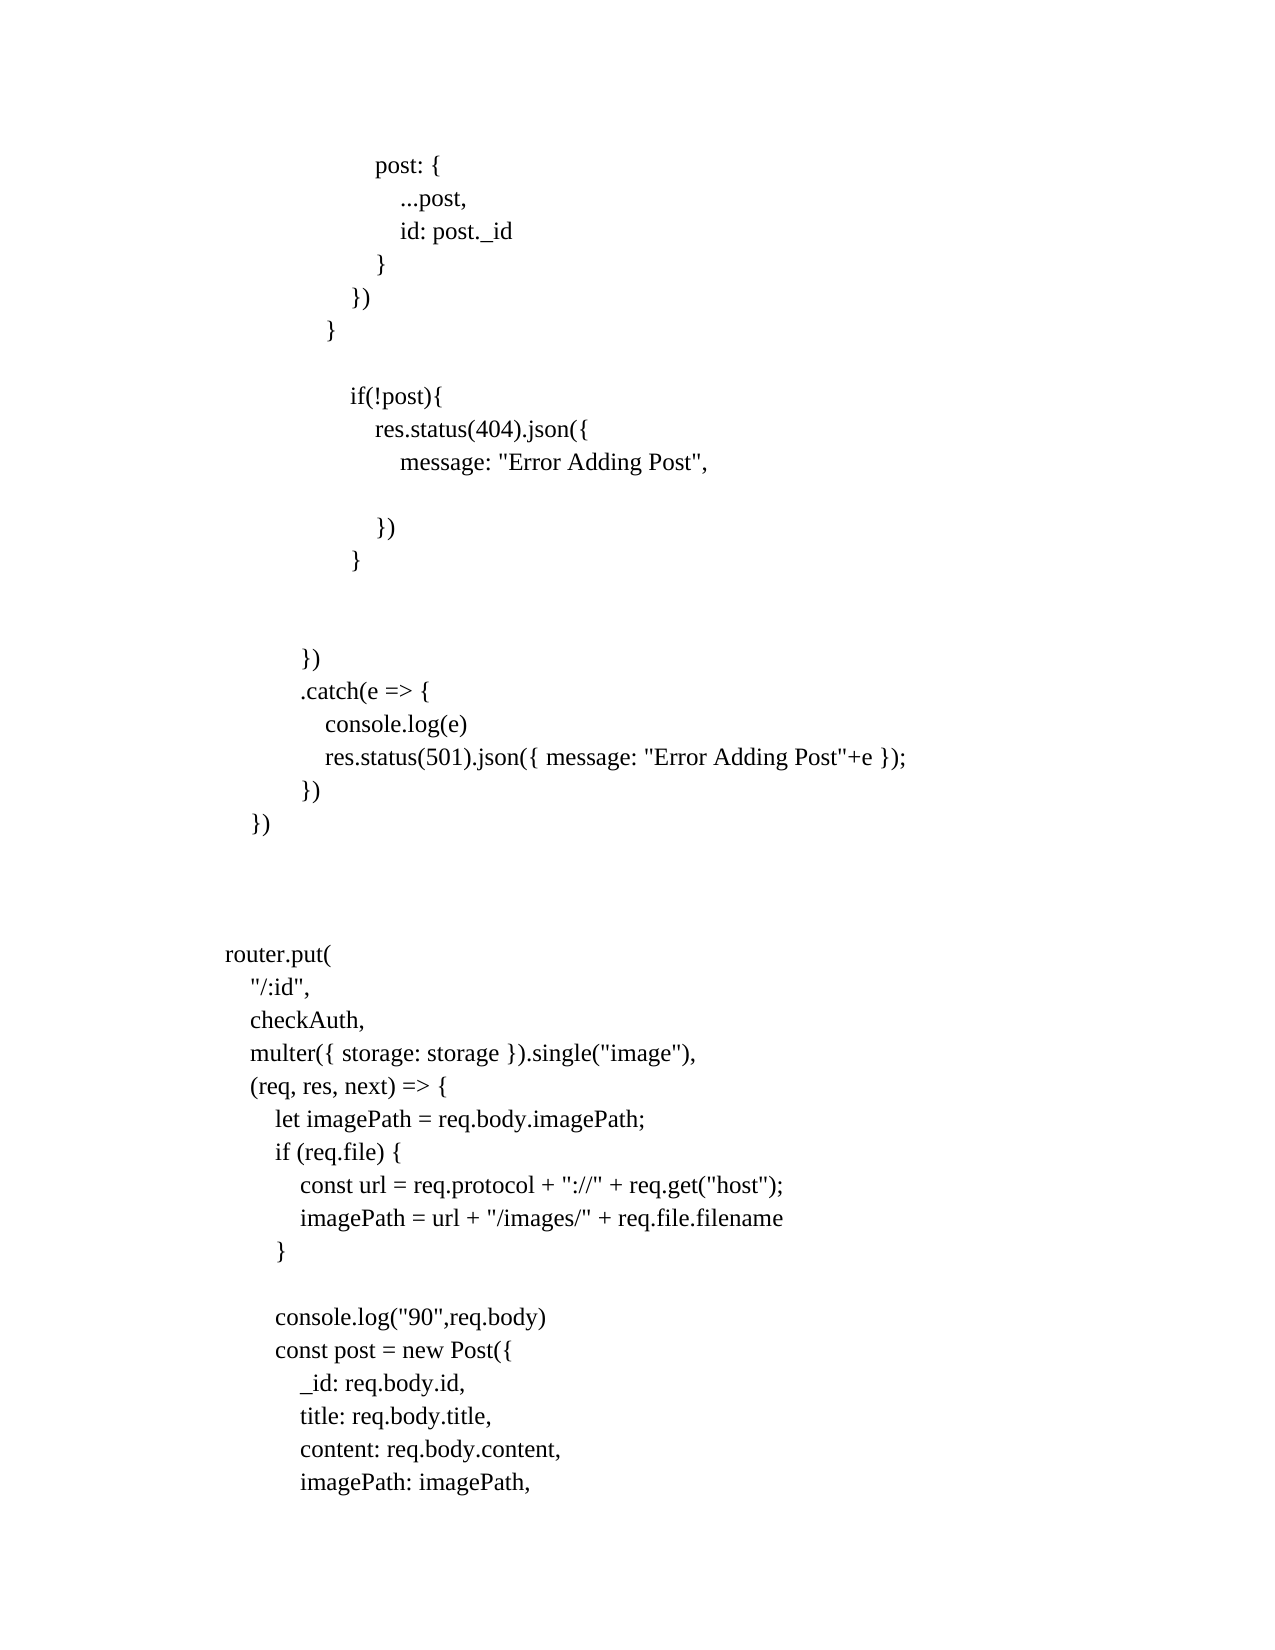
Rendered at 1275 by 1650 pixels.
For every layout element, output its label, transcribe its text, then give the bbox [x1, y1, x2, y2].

list "/:id", [225, 972, 1125, 1001]
list .catch(e => { [225, 676, 1125, 704]
list const url = req.protocol + "://" + req.get("host"); [225, 1170, 1125, 1199]
list if (req.file) { [225, 1137, 1125, 1166]
list (req, res, next) => { [225, 1071, 1125, 1100]
list }) [225, 775, 1125, 804]
list } [225, 315, 1125, 344]
list } [225, 545, 1125, 574]
list }) [225, 512, 1125, 541]
list res.status(404).json({ [225, 414, 1125, 443]
list console.log(e) [225, 709, 1125, 738]
list }) [225, 808, 1125, 837]
list let imagePath = req.body.imagePath; [225, 1104, 1125, 1133]
list message: "Error Adding Post", [225, 447, 1125, 476]
list imagePath = url + "/images/" + req.file.filename [225, 1203, 1125, 1232]
list post: { [225, 150, 1125, 179]
list _id: req.body.id, [225, 1368, 1125, 1397]
list } [225, 1236, 1125, 1265]
list console.log("90",req.body) [225, 1302, 1125, 1331]
list content: req.body.content, [225, 1434, 1125, 1463]
list ...post, [225, 183, 1125, 212]
list multer({ storage: storage }).single("image"), [225, 1038, 1125, 1067]
list } [225, 249, 1125, 278]
list title: req.body.title, [225, 1401, 1125, 1430]
list imagePath: imagePath, [225, 1467, 1125, 1496]
list checkAuth, [225, 1005, 1125, 1034]
list router.put( [225, 939, 1125, 968]
list if(!post){ [225, 381, 1125, 410]
list const post = new Post({ [225, 1335, 1125, 1364]
list id: post._id [225, 216, 1125, 245]
list }) [225, 282, 1125, 311]
list res.status(501).json({ message: "Error Adding Post"+e }); [225, 742, 1125, 771]
list }) [225, 643, 1125, 672]
